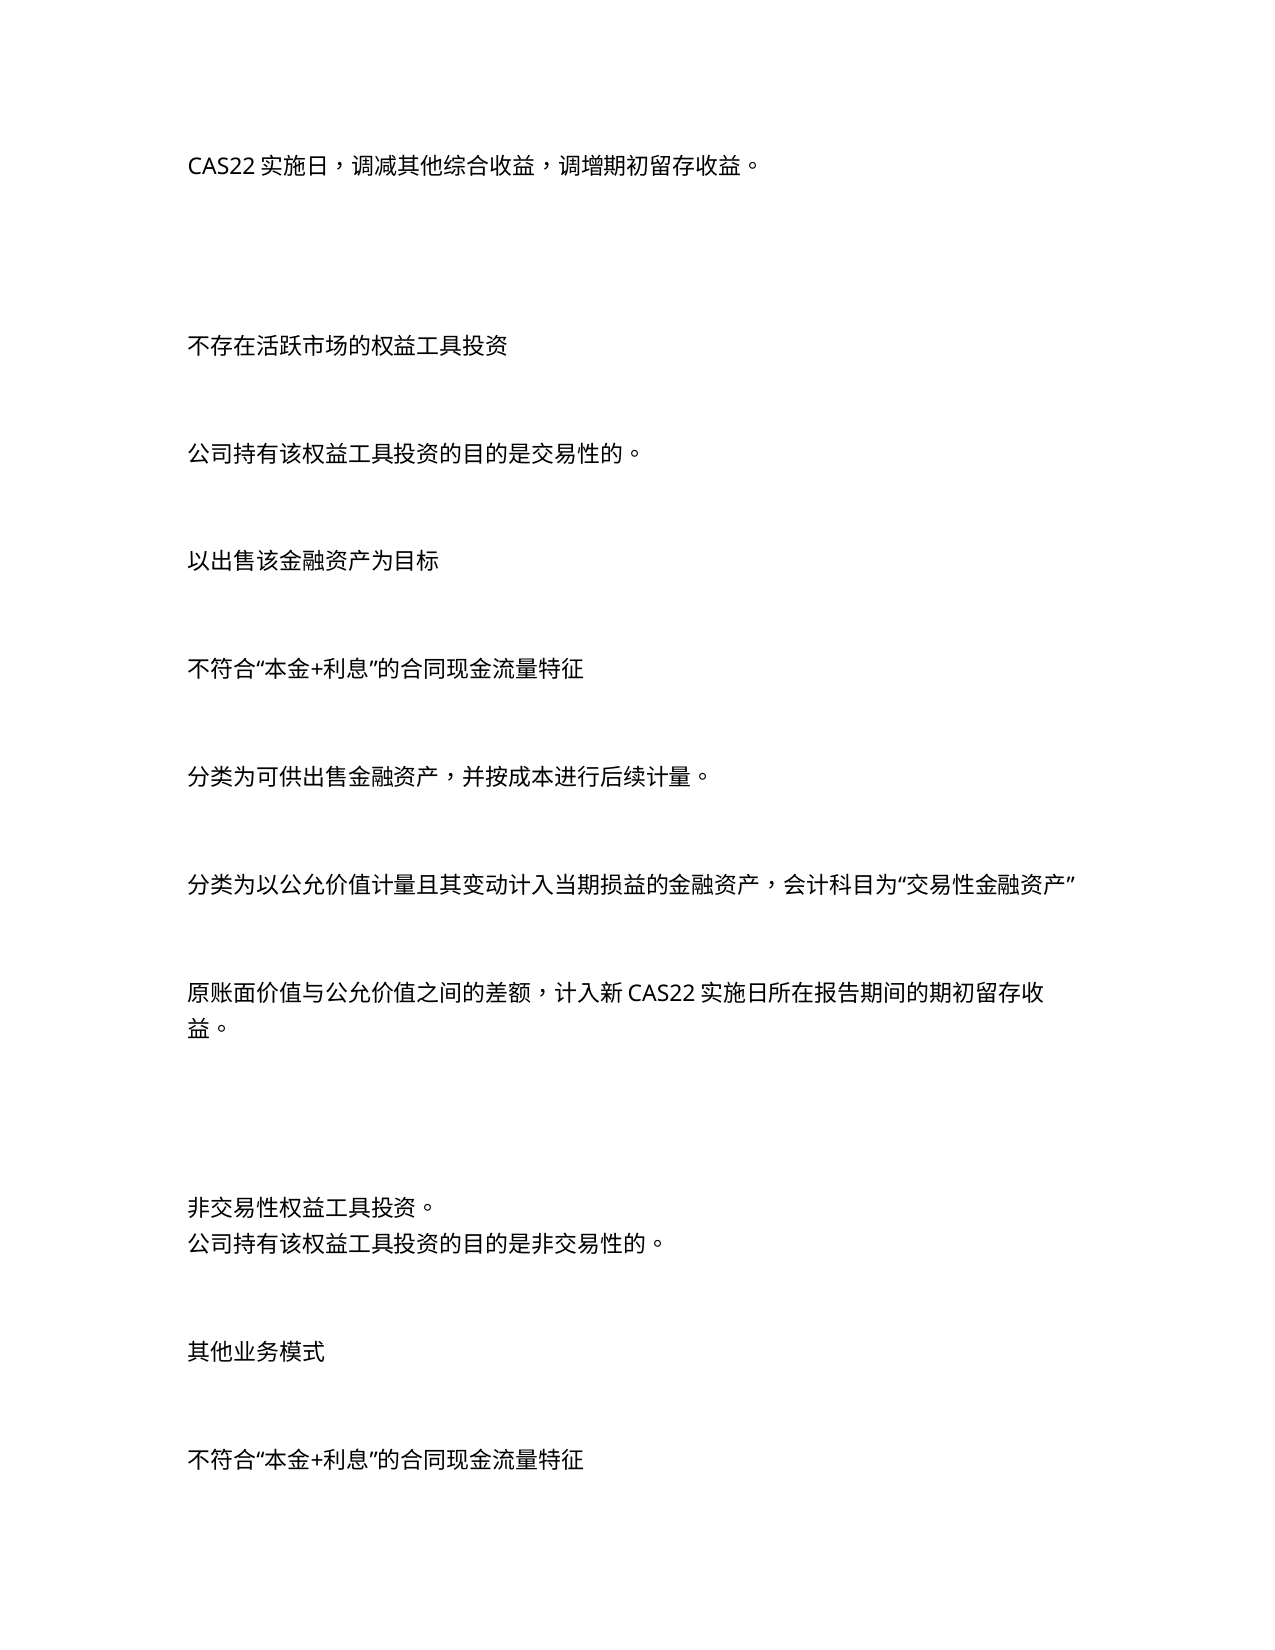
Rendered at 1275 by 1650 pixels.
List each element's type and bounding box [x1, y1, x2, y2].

text [187, 150, 1087, 1475]
